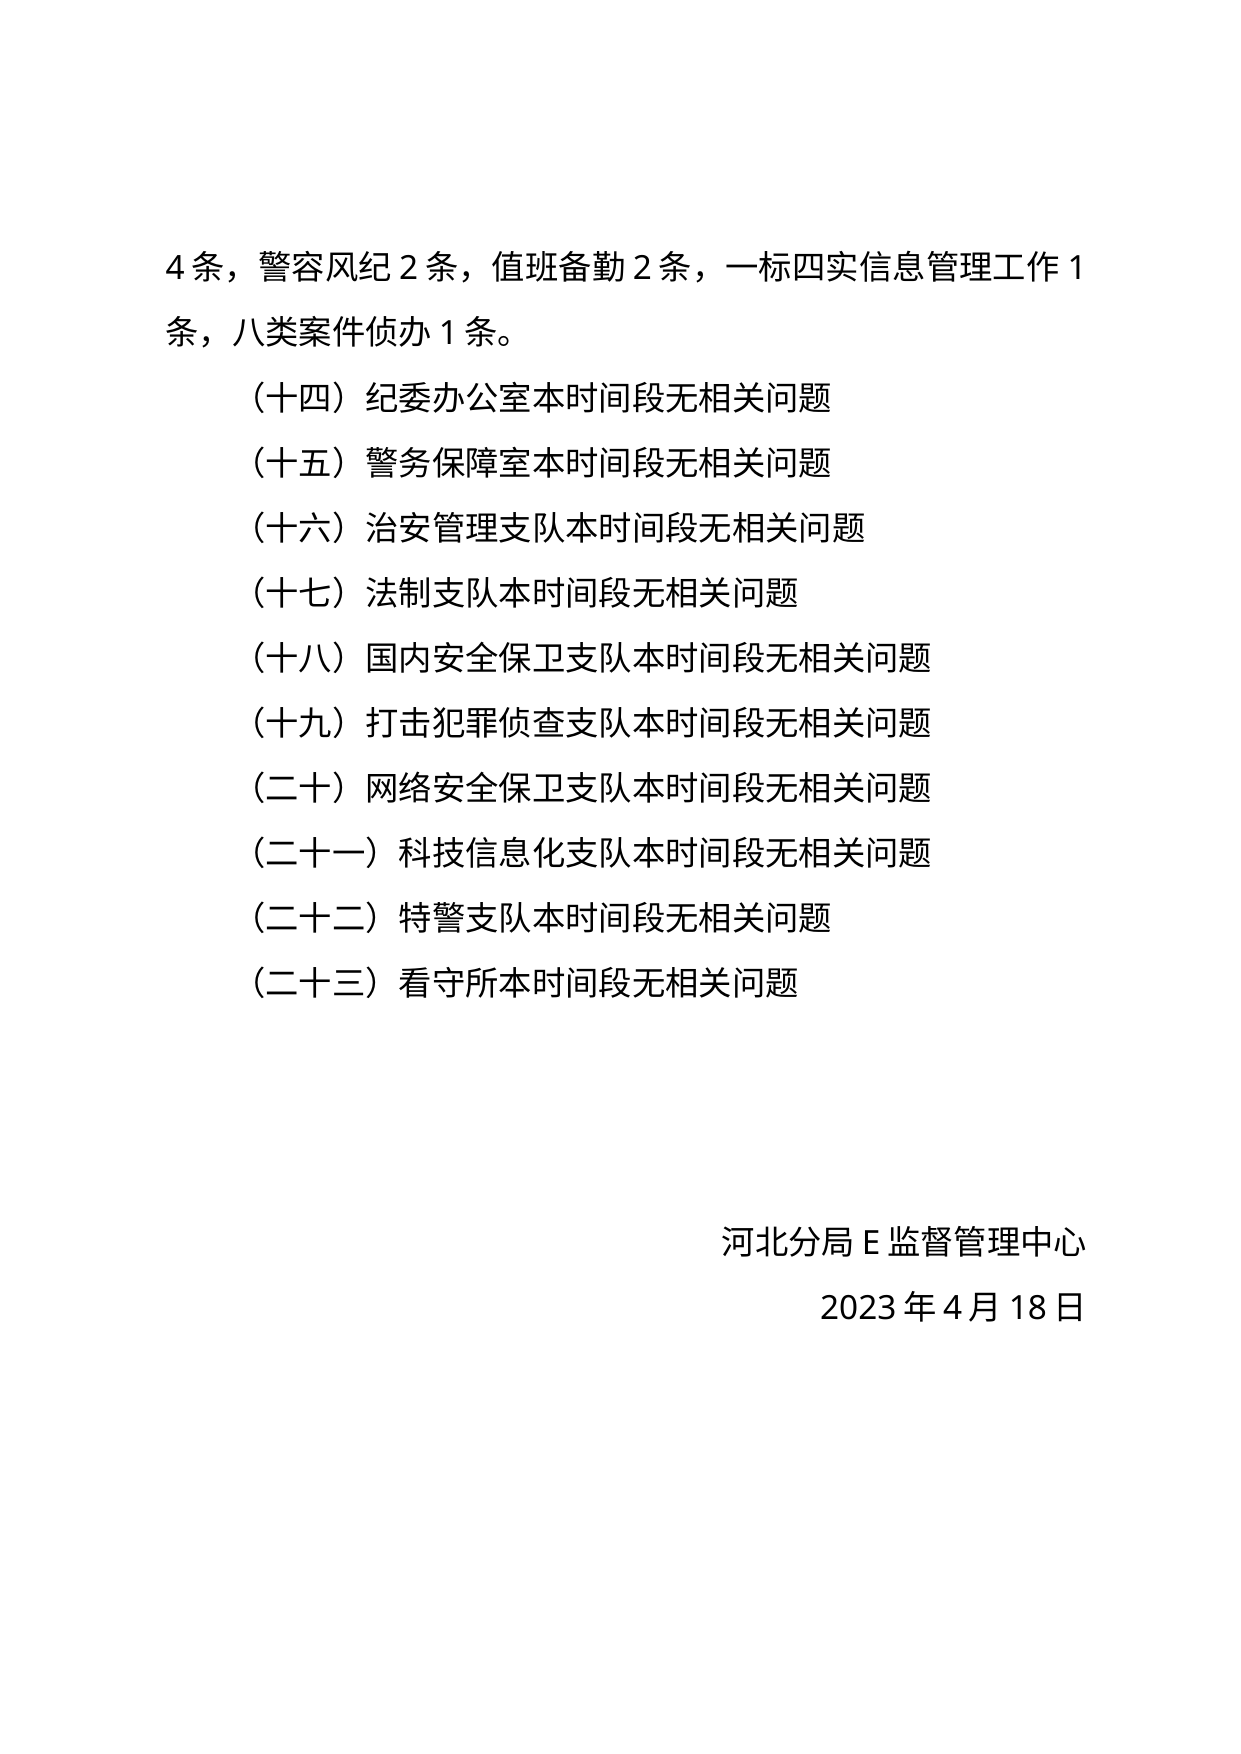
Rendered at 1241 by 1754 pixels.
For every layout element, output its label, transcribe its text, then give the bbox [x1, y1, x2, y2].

list （十六）治安管理支队本时间段无相关问题 [165, 493, 1087, 558]
list （十五）警务保障室本时间段无相关问题 [165, 428, 1087, 493]
list （十九）打击犯罪侦查支队本时间段无相关问题 [165, 688, 1087, 753]
list （二十二）特警支队本时间段无相关问题 [165, 883, 1087, 948]
list 河北分局E监督管理中心 [165, 1208, 1087, 1273]
list （十七）法制支队本时间段无相关问题 [165, 558, 1087, 623]
list （十四）纪委办公室本时间段无相关问题 [165, 363, 1087, 428]
list （二十一）科技信息化支队本时间段无相关问题 [165, 818, 1087, 883]
list （二十三）看守所本时间段无相关问题 [165, 948, 1087, 1013]
list （十八）国内安全保卫支队本时间段无相关问题 [165, 623, 1087, 688]
list （二十）网络安全保卫支队本时间段无相关问题 [165, 753, 1087, 818]
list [165, 233, 1087, 363]
list 2023年4月18日 [165, 1273, 1087, 1338]
